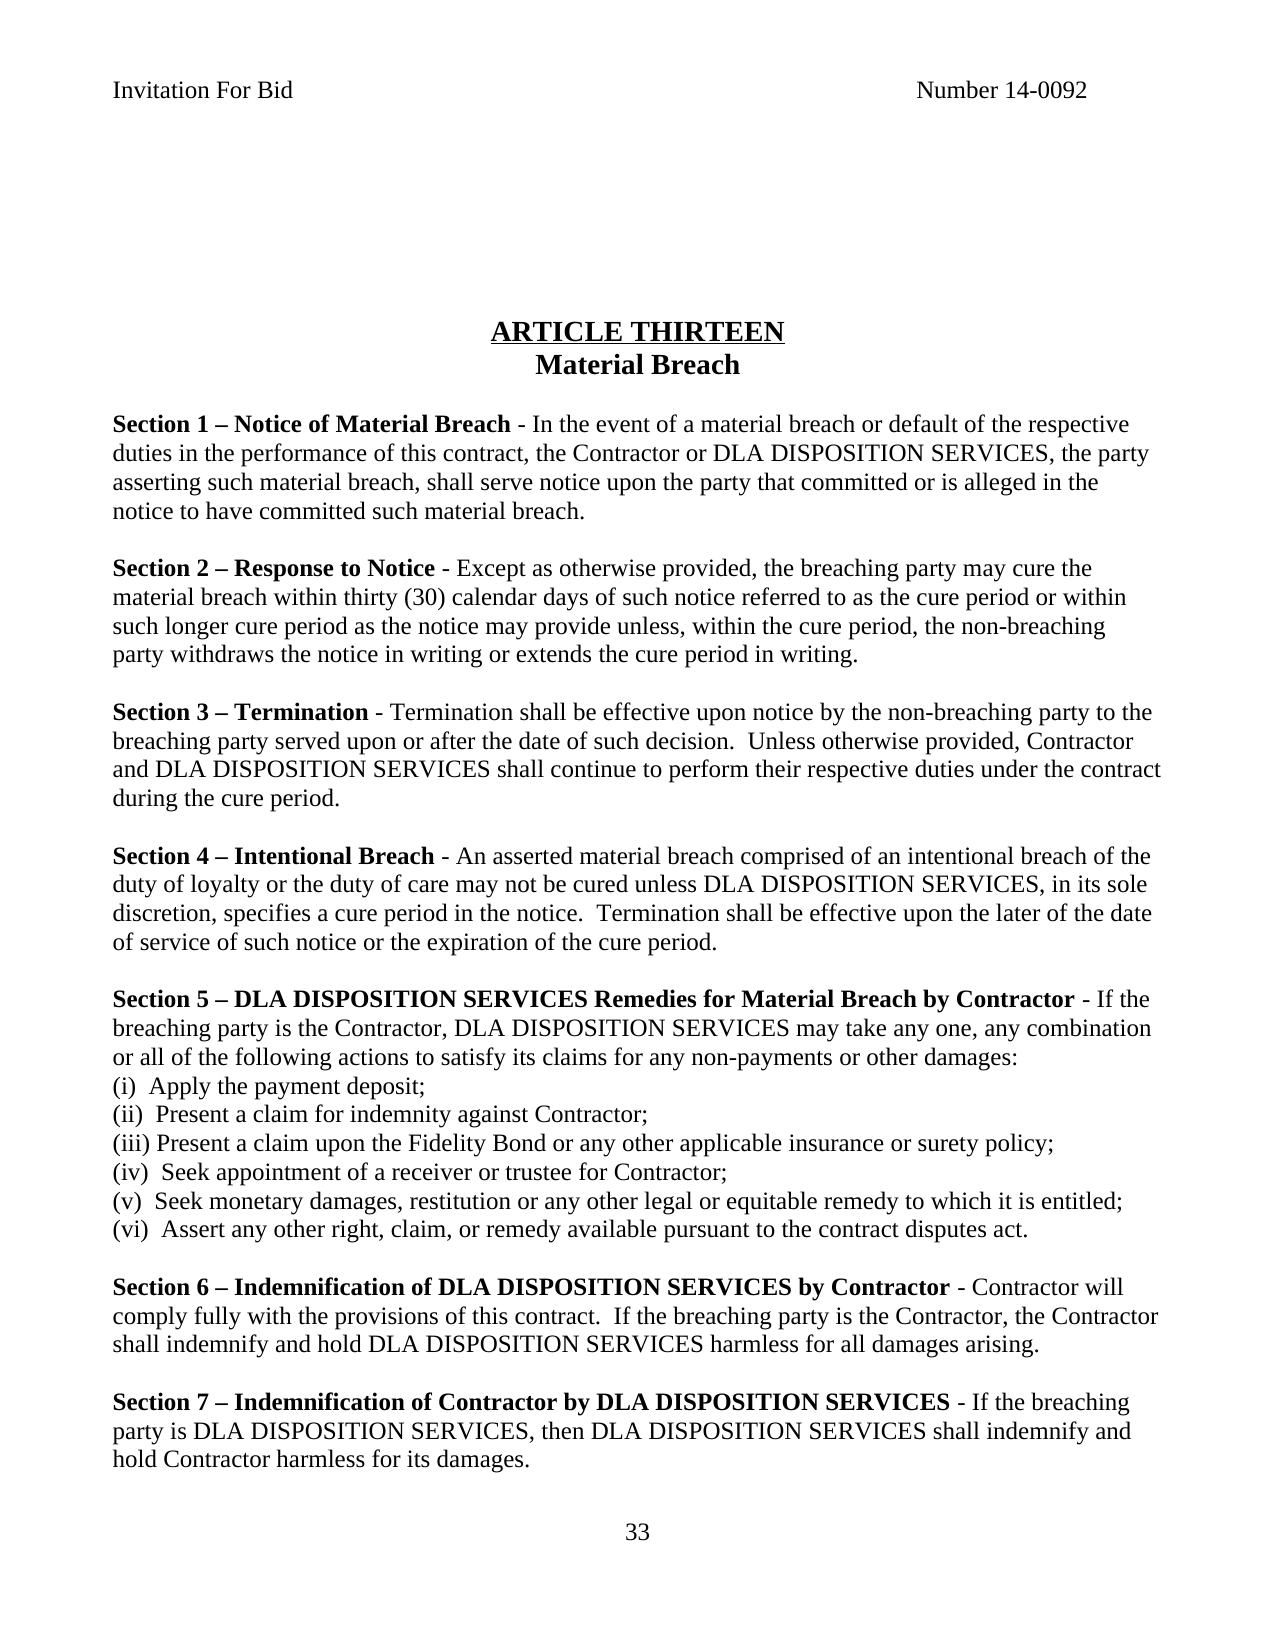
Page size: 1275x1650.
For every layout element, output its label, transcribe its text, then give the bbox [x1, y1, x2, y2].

text (v) Seek monetary damages, restitution or any other legal or equitable remedy to which it is entitled; [112, 1186, 1162, 1214]
text (i) Apply the payment deposit; [112, 1071, 1162, 1099]
text Section 4 – Intentional Breach - An asserted material breach comprised of an intentional breach of the duty of loyalty or the duty of care may not be cured unless DLA DISPOSITION SERVICES, in its sole discretion, specifies a cure period in the notice. Termination shall be effective upon the later of the date of service of such notice or the expiration of the cure period. [112, 841, 1162, 956]
text Section 1 – Notice of Material Breach - In the event of a material breach or default of the respective duties in the performance of this contract, the Contractor or DLA DISPOSITION SERVICES, the party asserting such material breach, shall serve notice upon the party that committed or is alleged in the notice to have committed such material breach. [112, 409, 1162, 524]
text Material Breach [112, 347, 1162, 381]
text ARTICLE THIRTEEN [112, 314, 1162, 347]
text (iv) Seek appointment of a receiver or trustee for Contractor; [112, 1157, 1162, 1186]
text (ii) Present a claim for indemnity against Contractor; [112, 1099, 1162, 1128]
text Section 6 – Indemnification of DLA DISPOSITION SERVICES by Contractor - Contractor will comply fully with the provisions of this contract. If the breaching party is the Contractor, the Contractor shall indemnify and hold DLA DISPOSITION SERVICES harmless for all damages arising. [112, 1272, 1162, 1358]
text Section 7 – Indemnification of Contractor by DLA DISPOSITION SERVICES - If the breaching party is DLA DISPOSITION SERVICES, then DLA DISPOSITION SERVICES shall indemnify and hold Contractor harmless for its damages. [112, 1387, 1162, 1473]
text (iii) Present a claim upon the Fidelity Bond or any other applicable insurance or surety policy; [112, 1128, 1162, 1157]
text (vi) Assert any other right, claim, or remedy available pursuant to the contract disputes act. [112, 1214, 1162, 1243]
text Section 2 – Response to Notice - Except as otherwise provided, the breaching party may cure the material breach within thirty (30) calendar days of such notice referred to as the cure period or within such longer cure period as the notice may provide unless, within the cure period, the non-breaching party withdraws the notice in writing or extends the cure period in writing. [112, 553, 1162, 668]
text Section 5 – DLA DISPOSITION SERVICES Remedies for Material Breach by Contractor - If the breaching party is the Contractor, DLA DISPOSITION SERVICES may take any one, any combination or all of the following actions to satisfy its claims for any non-payments or other damages: [112, 984, 1162, 1071]
text Section 3 – Termination - Termination shall be effective upon notice by the non-breaching party to the breaching party served upon or after the date of such decision. Unless otherwise provided, Contractor and DLA DISPOSITION SERVICES shall continue to perform their respective duties under the contract during the cure period. [112, 697, 1162, 812]
